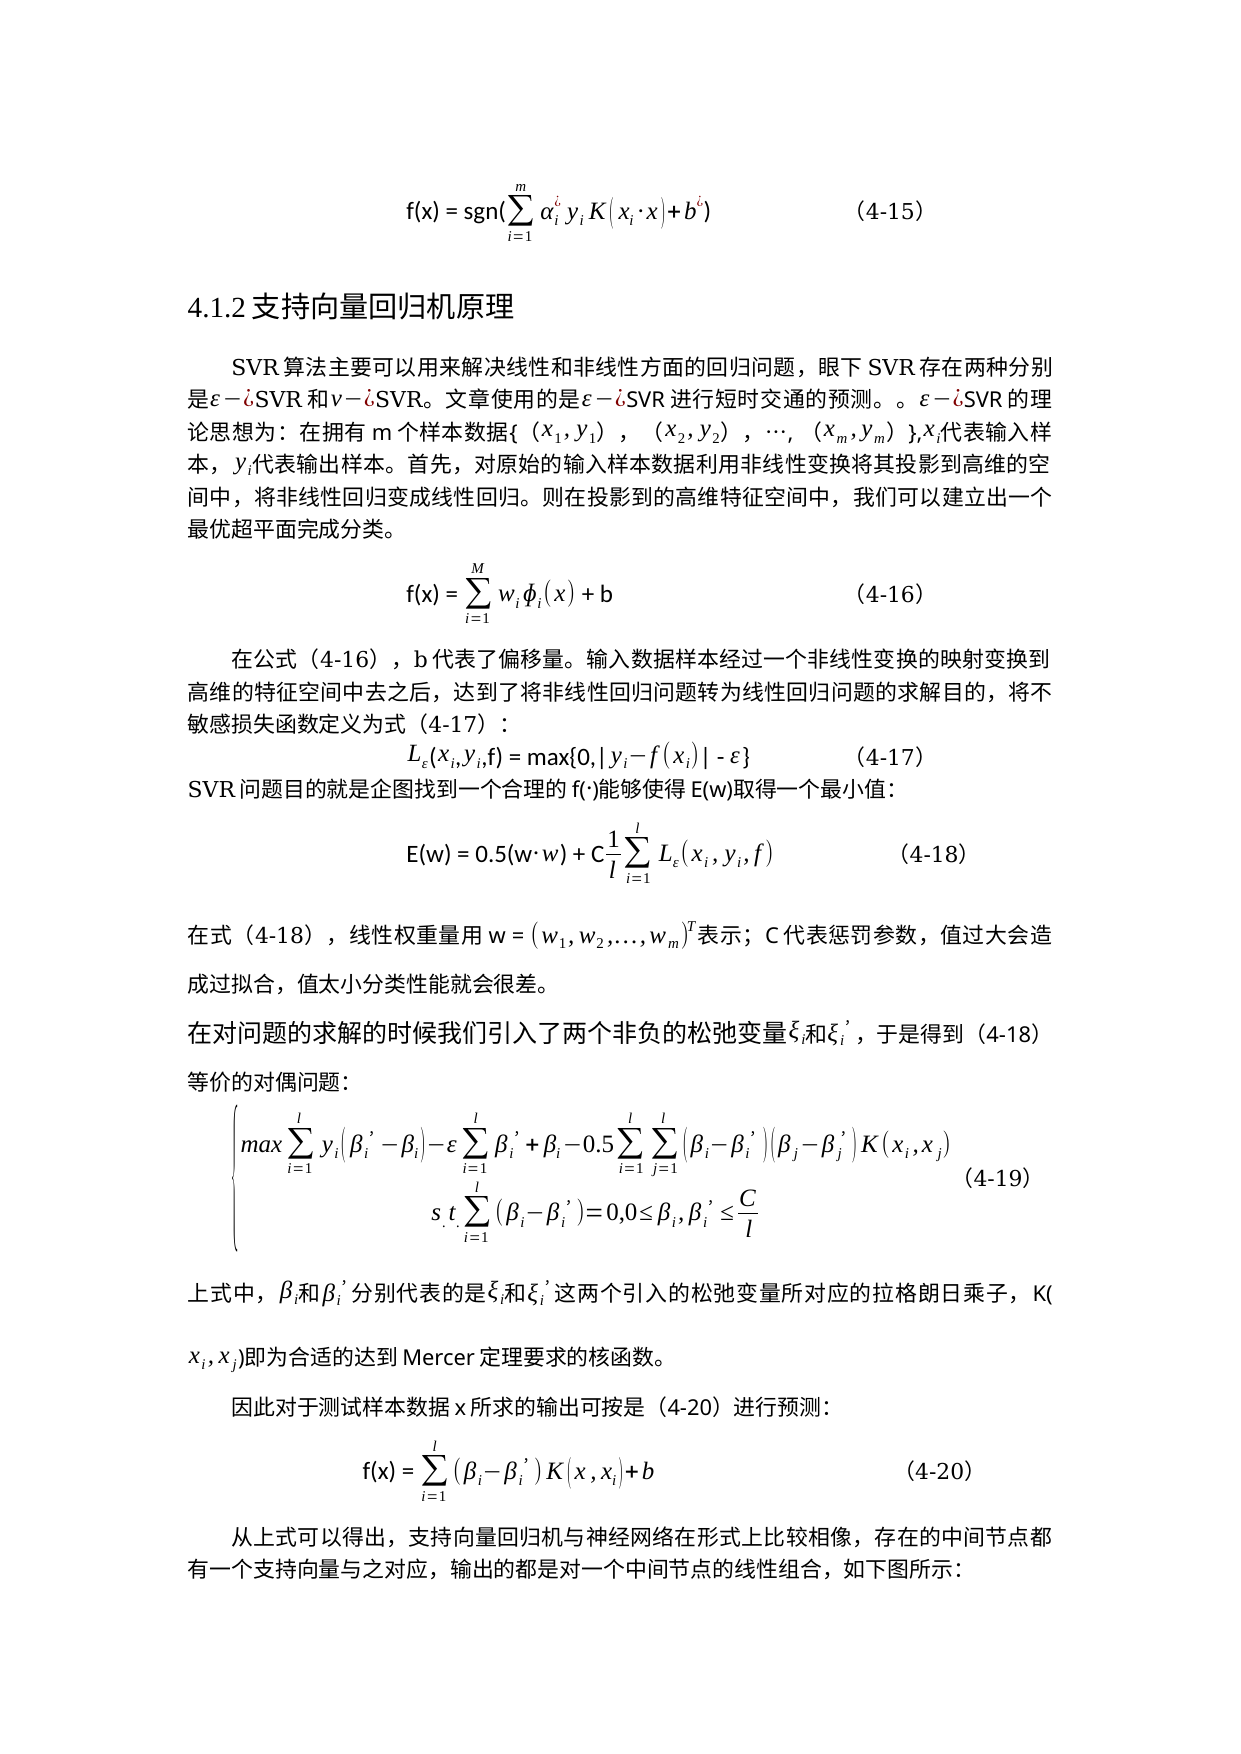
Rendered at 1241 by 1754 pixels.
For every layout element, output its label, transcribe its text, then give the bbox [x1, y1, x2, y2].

text (,,f) = max{0,|| - } （4-17） [187, 739, 1053, 772]
text （4-19） [187, 1097, 1053, 1259]
text 上式中，和分别代表的是和这两个引入的松弛变量所对应的拉格朗日乘子，K()即为合适的达到Mercer定理要求的核函数。 [187, 1259, 1053, 1389]
text f(x) = sgn() （4-15） [362, 162, 1053, 259]
text SVR问题目的就是企图找到一个合理的f()能够使得E(w)取得一个最小值： [187, 772, 1053, 804]
text 在公式（4-16），b代表了偏移量。输入数据样本经过一个非线性变换的映射变换到高维的特征空间中去之后，达到了将非线性回归问题转为线性回归问题的求解目的，将不敏感损失函数定义为式（4-17）： [187, 642, 1053, 739]
text f(x) = + b （4-16） [187, 544, 1053, 642]
text 因此对于测试样本数据x所求的输出可按是（4-20）进行预测： [187, 1389, 1053, 1422]
text E(w) = 0.5(w) + C （4-18） [187, 804, 1053, 902]
text 在式（4-18），线性权重量用w = 表示；C代表惩罚参数，值过大会造成过拟合，值太小分类性能就会很差。 [187, 902, 1053, 999]
text 从上式可以得出，支持向量回归机与神经网络在形式上比较相像，存在的中间节点都有一个支持向量与之对应，输出的都是对一个中间节点的线性组合，如下图所示： [187, 1519, 1053, 1584]
text SVR算法主要可以用来解决线性和非线性方面的回归问题，眼下SVR存在两种分别是SVR和SVR。文章使用的是SVR进行短时交通的预测。。SVR的理论思想为：在拥有m个样本数据{（），（），…, （）},代表输入样本，代表输出样本。首先，对原始的输入样本数据利用非线性变换将其投影到高维的空间中，将非线性回归变成线性回归。则在投影到的高维特征空间中，我们可以建立出一个最优超平面完成分类。 [187, 349, 1053, 544]
subtitle 4.1.2支持向量回归机原理 [187, 272, 1053, 337]
text f(x) = （4-20） [187, 1422, 1053, 1519]
text 在对问题的求解的时候我们引入了两个非负的松弛变量和，于是得到（4-18）等价的对偶问题： [187, 999, 1053, 1097]
